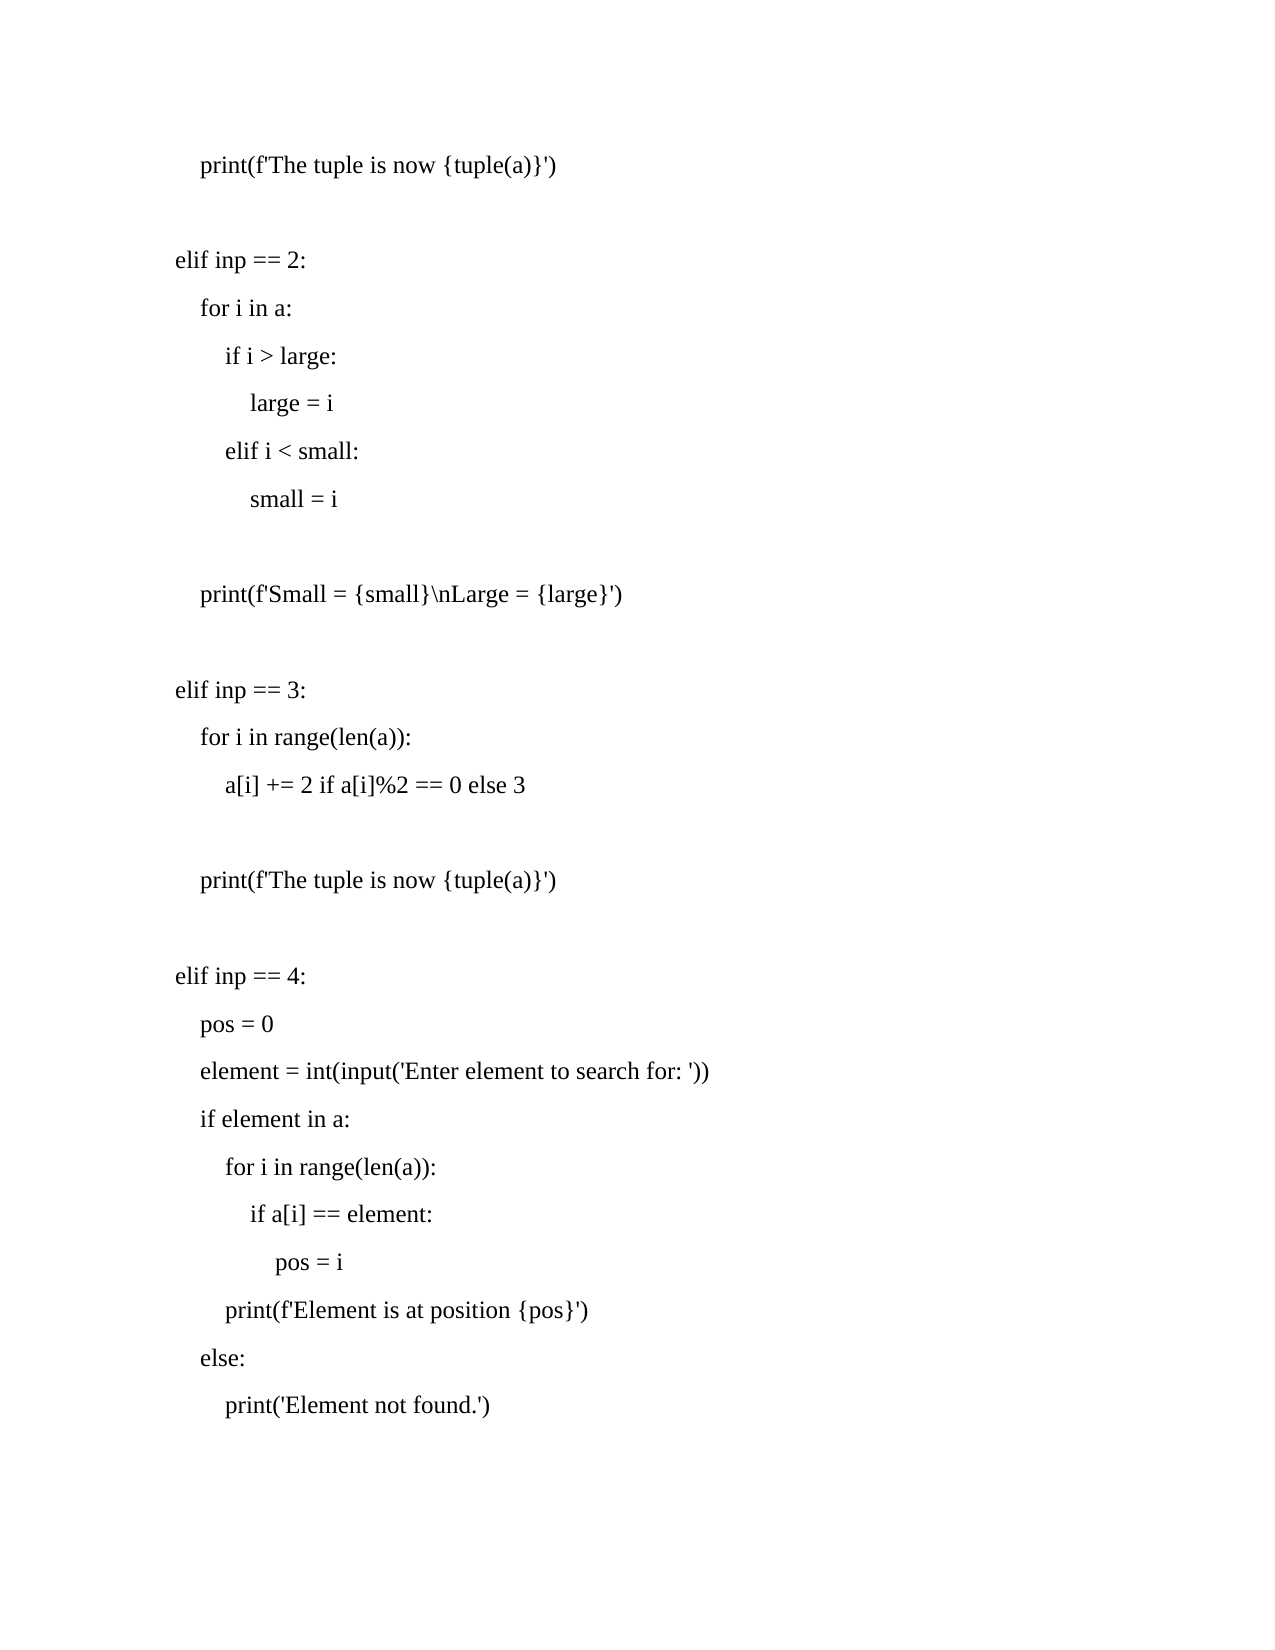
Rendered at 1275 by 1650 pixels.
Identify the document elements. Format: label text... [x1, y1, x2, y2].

text print('Element not found.') [150, 1390, 1125, 1419]
text large = i [150, 388, 1125, 417]
text small = i [150, 484, 1125, 513]
text elif inp == 2: [150, 245, 1125, 274]
text pos = 0 [150, 1009, 1125, 1037]
text if element in a: [150, 1104, 1125, 1133]
text if i > large: [150, 341, 1125, 369]
text elif i < small: [150, 436, 1125, 465]
text elif inp == 4: [150, 961, 1125, 990]
text for i in a: [150, 293, 1125, 322]
text else: [150, 1343, 1125, 1371]
text element = int(input('Enter element to search for: ')) [150, 1056, 1125, 1085]
text for i in range(len(a)): [150, 1152, 1125, 1181]
text pos = i [150, 1247, 1125, 1276]
text for i in range(len(a)): [150, 722, 1125, 751]
text if a[i] == element: [150, 1199, 1125, 1228]
text print(f'The tuple is now {tuple(a)}') [150, 866, 1125, 894]
text print(f'The tuple is now {tuple(a)}') [150, 150, 1125, 179]
text a[i] += 2 if a[i]%2 == 0 else 3 [150, 770, 1125, 799]
text print(f'Element is at position {pos}') [150, 1295, 1125, 1324]
text elif inp == 3: [150, 675, 1125, 703]
text print(f'Small = {small}\nLarge = {large}') [150, 579, 1125, 608]
